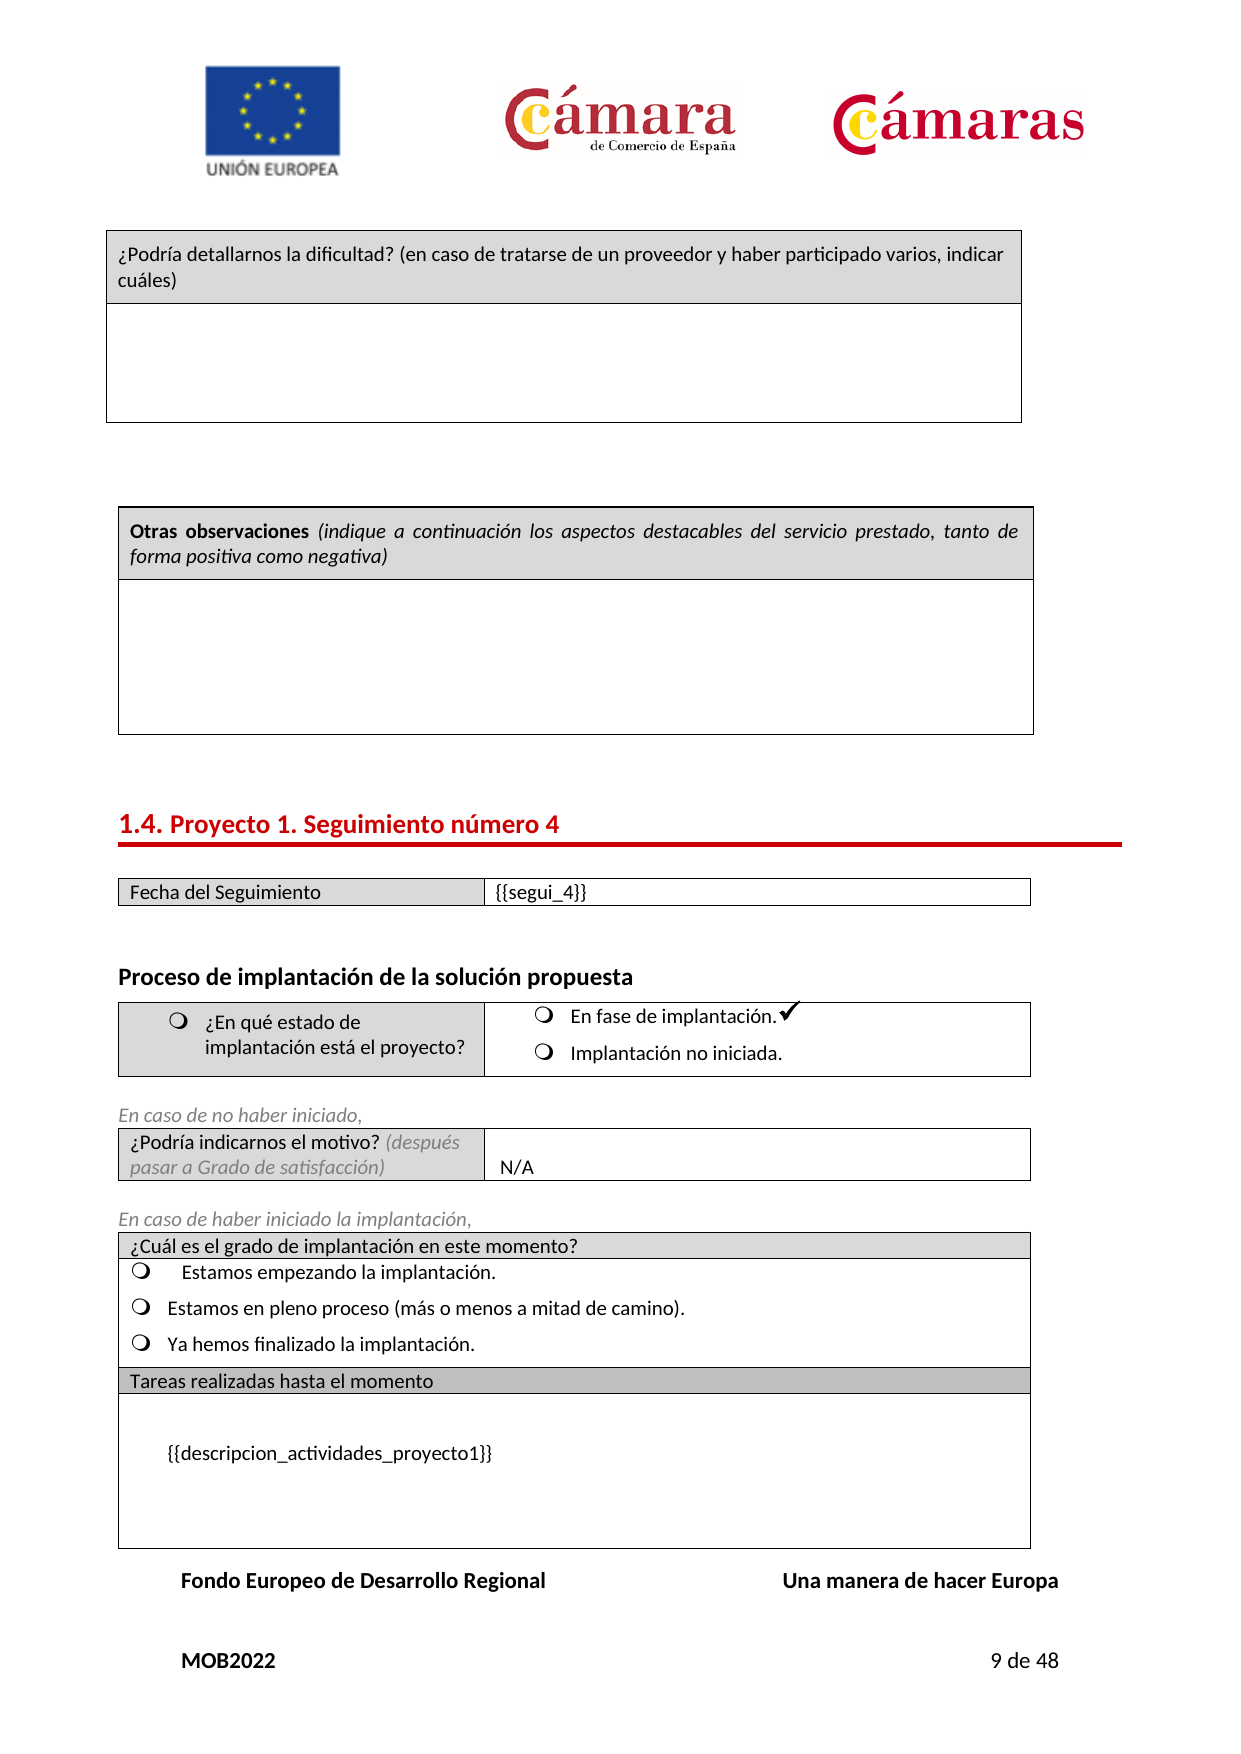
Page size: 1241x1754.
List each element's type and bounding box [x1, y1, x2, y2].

picture [202, 61, 342, 179]
picture [503, 83, 737, 156]
picture [829, 89, 1088, 157]
